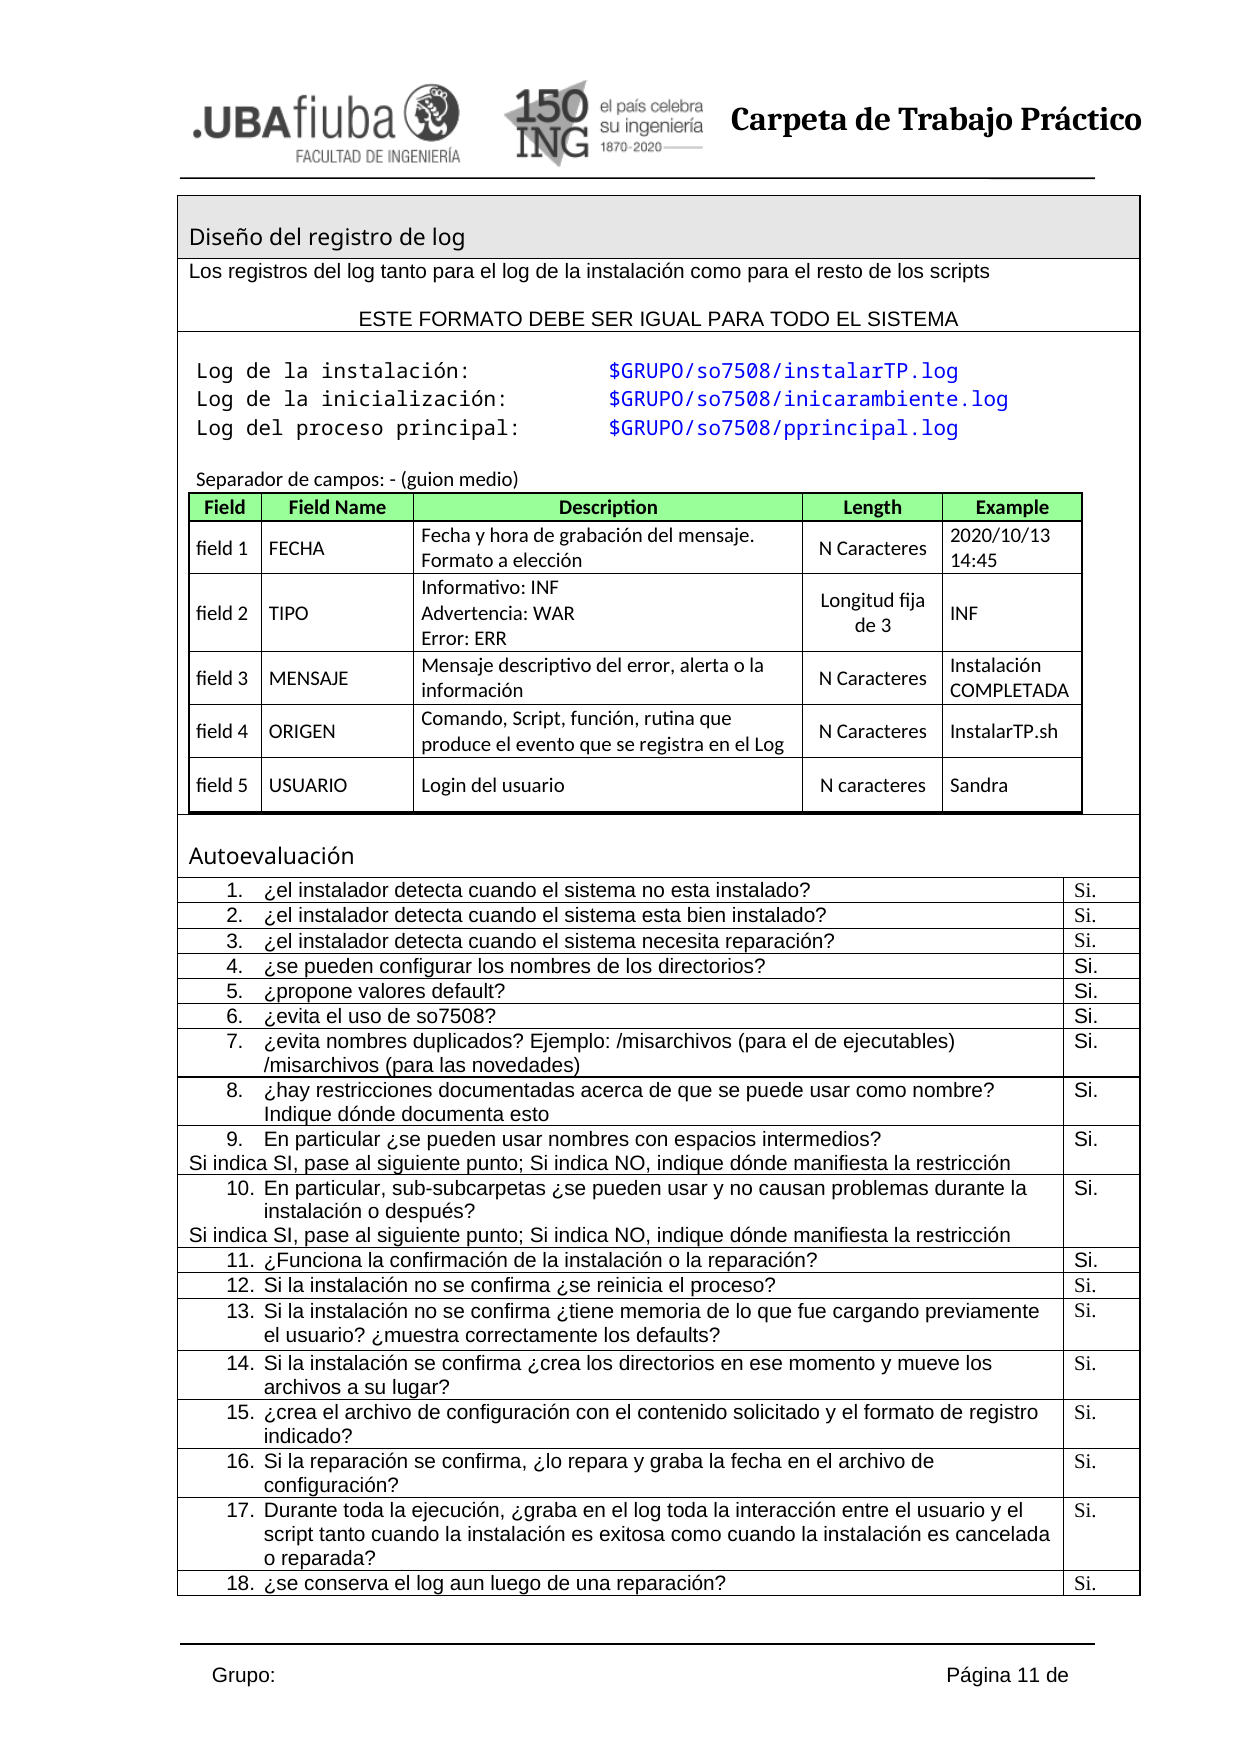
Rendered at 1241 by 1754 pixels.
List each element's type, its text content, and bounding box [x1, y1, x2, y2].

table_cell Los registros del log tanto para el log de la instalación como para el resto de los scripts ESTE FORMATO DEBE SER IGUAL PARA TODO EL SISTEMA [178, 259, 1139, 331]
table_cell Durante toda la ejecución, ¿graba en el log toda la interacción entre el usuario y el script tanto cuando la instalación es exitosa como cuando la instalación es cancelada o reparada? [178, 1498, 1063, 1570]
table_cell ¿crea el archivo de configuración con el contenido solicitado y el formato de registro indicado? [178, 1400, 1063, 1448]
table_cell ¿el instalador detecta cuando el sistema no esta instalado? [178, 878, 1063, 902]
picture [184, 75, 717, 171]
table_cell Si. [1064, 1400, 1139, 1448]
table_cell Si la instalación se confirma ¿crea los directorios en ese momento y mueve los archivos a su lugar? [178, 1351, 1063, 1399]
table_cell Si la instalación no se confirma ¿tiene memoria de lo que fue cargando previamente el usuario? ¿muestra correctamente los defaults? [178, 1299, 1063, 1350]
table_cell Si. [1064, 1449, 1139, 1497]
table_cell Si. [1064, 903, 1139, 927]
table_cell Si. [1064, 1571, 1139, 1595]
table_cell Si. [1064, 1029, 1139, 1076]
table_cell Si. [1064, 1351, 1139, 1399]
table_cell ¿se conserva el log aun luego de una reparación? [178, 1571, 1063, 1595]
table_cell Autoevaluación [178, 815, 1139, 877]
table_cell Si la instalación no se confirma ¿se reinicia el proceso? [178, 1273, 1063, 1297]
table_cell ¿evita nombres duplicados? Ejemplo: /misarchivos (para el de ejecutables) /misarchivos (para las novedades) [178, 1029, 1063, 1076]
table_cell Si. [1064, 878, 1139, 902]
table_cell Si. [1064, 954, 1139, 977]
table_cell Si. [1064, 1078, 1139, 1125]
table_cell ¿evita el uso de so7508? [178, 1004, 1063, 1027]
table_cell [178, 332, 1139, 814]
table_cell ¿propone valores default? [178, 979, 1063, 1002]
table_cell Si. [1064, 1248, 1139, 1272]
table_cell ¿se pueden configurar los nombres de los directorios? [178, 954, 1063, 977]
table_cell ¿el instalador detecta cuando el sistema esta bien instalado? [178, 903, 1063, 927]
table_cell En particular ¿se pueden usar nombres con espacios intermedios? Si indica SI, pase al siguiente punto; Si indica NO, indique dónde manifiesta la restricción [178, 1126, 1063, 1174]
table_cell ¿Funciona la confirmación de la instalación o la reparación? [178, 1248, 1063, 1272]
table_cell Si. [1064, 1299, 1139, 1350]
table_cell ¿hay restricciones documentadas acerca de que se puede usar como nombre? Indique dónde documenta esto [178, 1078, 1063, 1125]
table_cell ¿el instalador detecta cuando el sistema necesita reparación? [178, 929, 1063, 952]
table_cell Si. [1064, 1498, 1139, 1570]
table_cell Si. [1064, 1126, 1139, 1174]
table_cell Si. [1064, 1004, 1139, 1027]
table_cell Si la reparación se confirma, ¿lo repara y graba la fecha en el archivo de configuración? [178, 1449, 1063, 1497]
table_cell Diseño del registro de log [178, 196, 1139, 258]
table_cell Si. [1064, 929, 1139, 952]
table_cell En particular, sub-subcarpetas ¿se pueden usar y no causan problemas durante la instalación o después? Si indica SI, pase al siguiente punto; Si indica NO, indique dónde manifiesta la restricción [178, 1175, 1063, 1247]
table_cell Si. [1064, 979, 1139, 1002]
table_cell Si. [1064, 1273, 1139, 1297]
table_cell Si. [1064, 1175, 1139, 1247]
